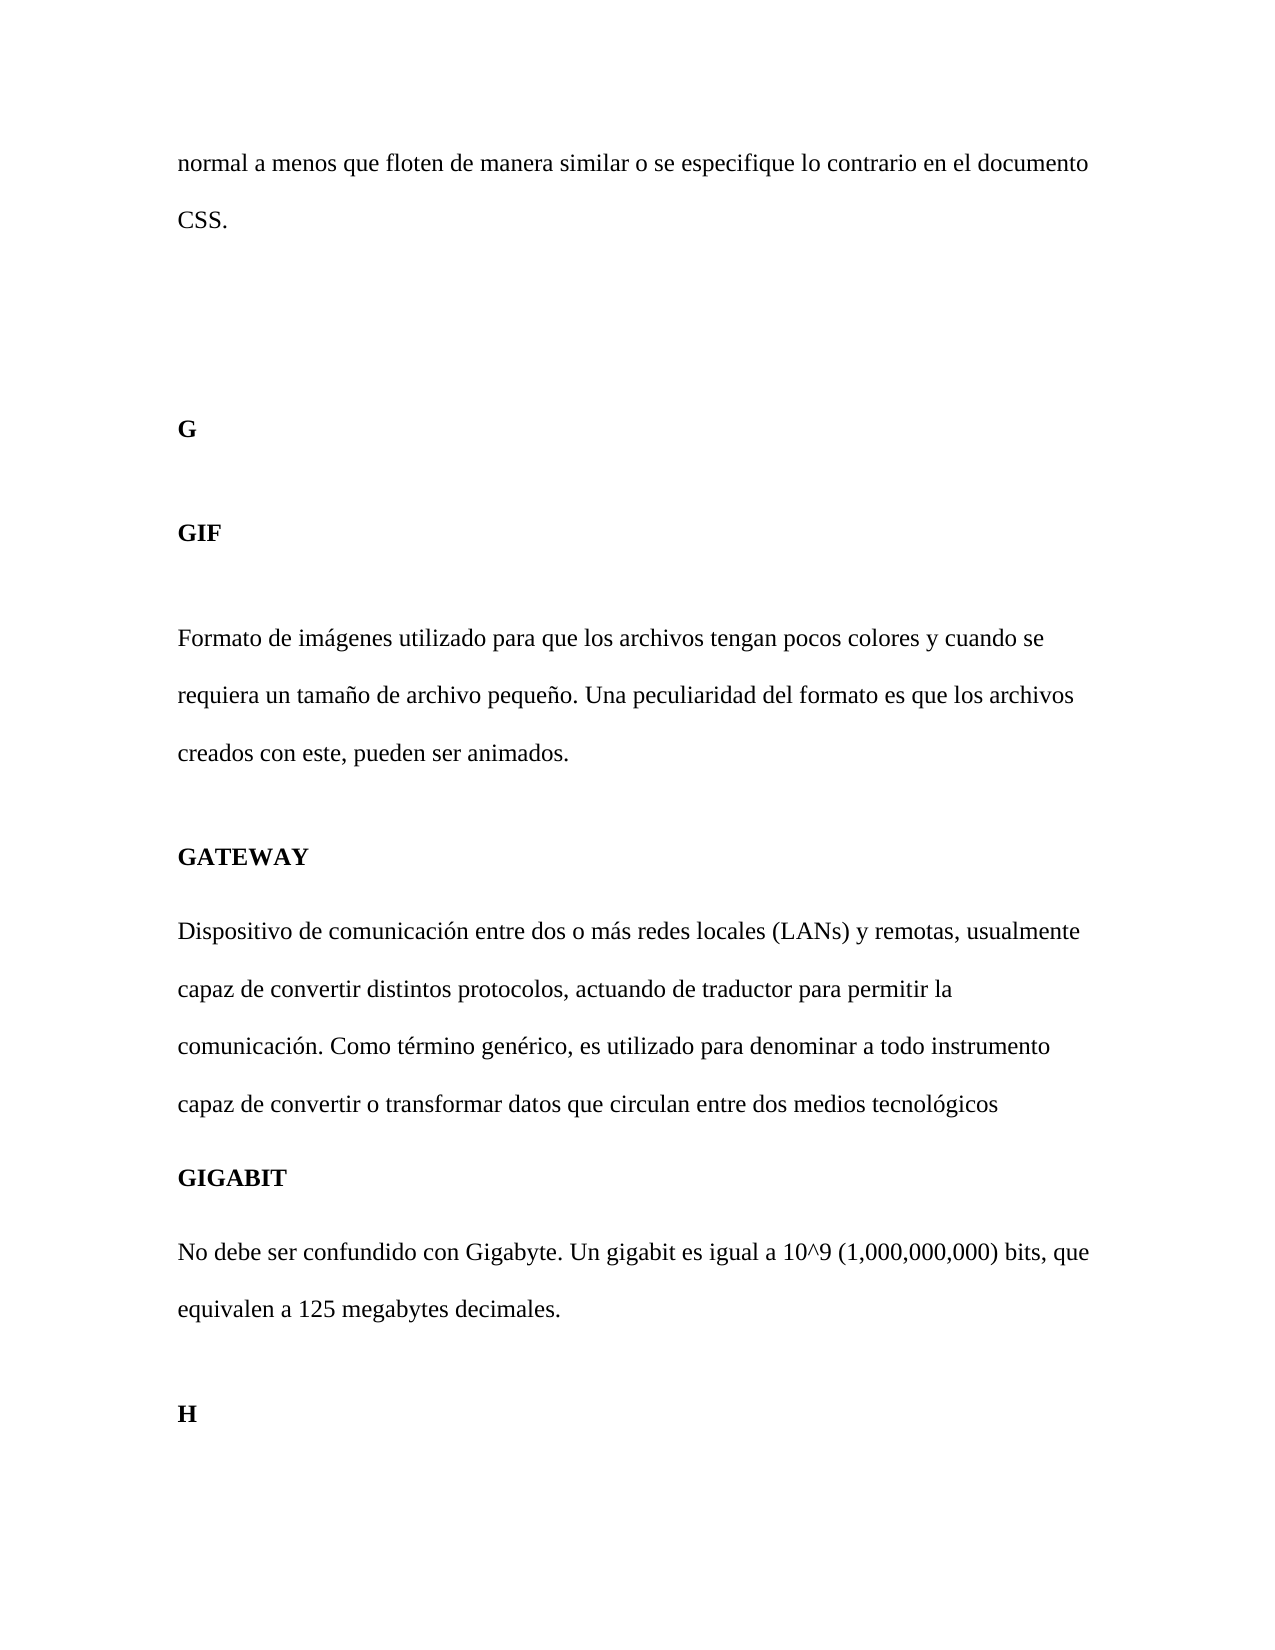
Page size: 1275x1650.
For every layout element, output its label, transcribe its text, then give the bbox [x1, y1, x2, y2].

text G [177, 414, 1098, 443]
text No debe ser confundido con Gigabyte. Un gigabit es igual a 10^9 (1,000,000,000) bits, que equivalen a 125 megabytes decimales. [177, 1237, 1098, 1323]
text GIGABIT [177, 1163, 1098, 1192]
text Formato de imágenes utilizado para que los archivos tengan pocos colores y cuando se requiera un tamaño de archivo pequeño. Una peculiaridad del formato es que los archivos creados con este, pueden ser animados. [177, 623, 1098, 766]
text Dispositivo de comunicación entre dos o más redes locales (LANs) y remotas, usualmente capaz de convertir distintos protocolos, actuando de traductor para permitir la comunicación. Como término genérico, es utilizado para denominar a todo instrumento capaz de convertir o transformar datos que circulan entre dos medios tecnológicos [177, 916, 1098, 1117]
text GATEWAY [177, 842, 1098, 871]
text GIF [177, 518, 1098, 547]
text H [177, 1399, 1098, 1428]
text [177, 148, 1098, 234]
